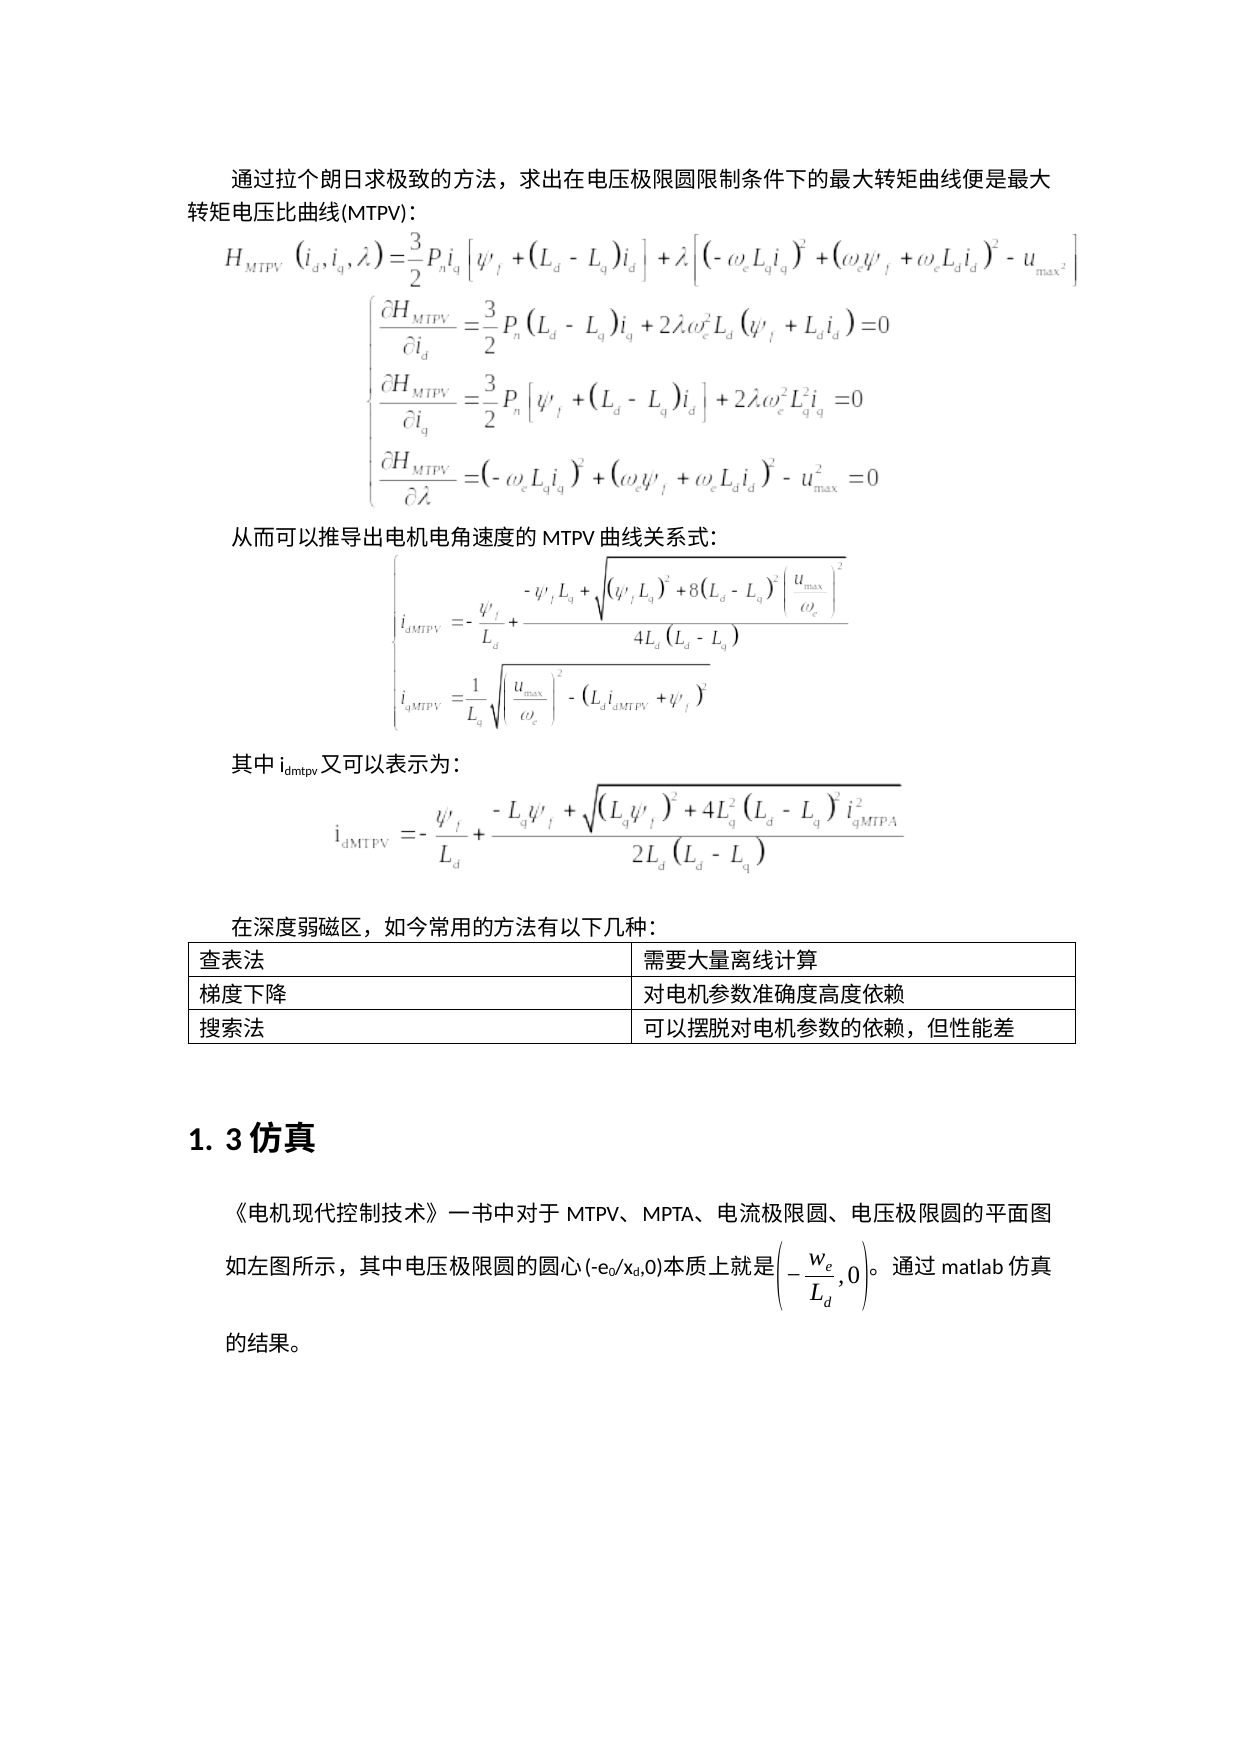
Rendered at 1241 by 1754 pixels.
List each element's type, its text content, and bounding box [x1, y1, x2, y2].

text 通过拉个朗日求极致的方法，求出在电压极限圆限制条件下的最大转矩曲线便是最大转矩电压比曲线(MTPV)： [187, 162, 1053, 227]
table_header 需要大量离线计算 [632, 943, 1075, 976]
text 在深度弱磁区，如今常用的方法有以下几种： [187, 909, 1053, 942]
subtitle 3 仿真 [187, 1103, 1053, 1168]
table_cell 梯度下降 [189, 977, 631, 1009]
table_cell 可以摆脱对电机参数的依赖，但性能差 [632, 1010, 1075, 1043]
table_cell 搜索法 [189, 1010, 631, 1043]
text 其中idmtpv又可以表示为： [187, 747, 1053, 779]
table_cell 对电机参数准确度高度依赖 [632, 977, 1075, 1009]
table_header 查表法 [189, 943, 631, 976]
text 从而可以推导出电机电角速度的MTPV曲线关系式： [187, 519, 1053, 552]
text 《电机现代控制技术》一书中对于MTPV、MPTA、电流极限圆、电压极限圆的平面图如左图所示，其中电压极限圆的圆心(-e0/xd,0)本质上就是。通过matlab仿真的结果。 [225, 1195, 1053, 1358]
